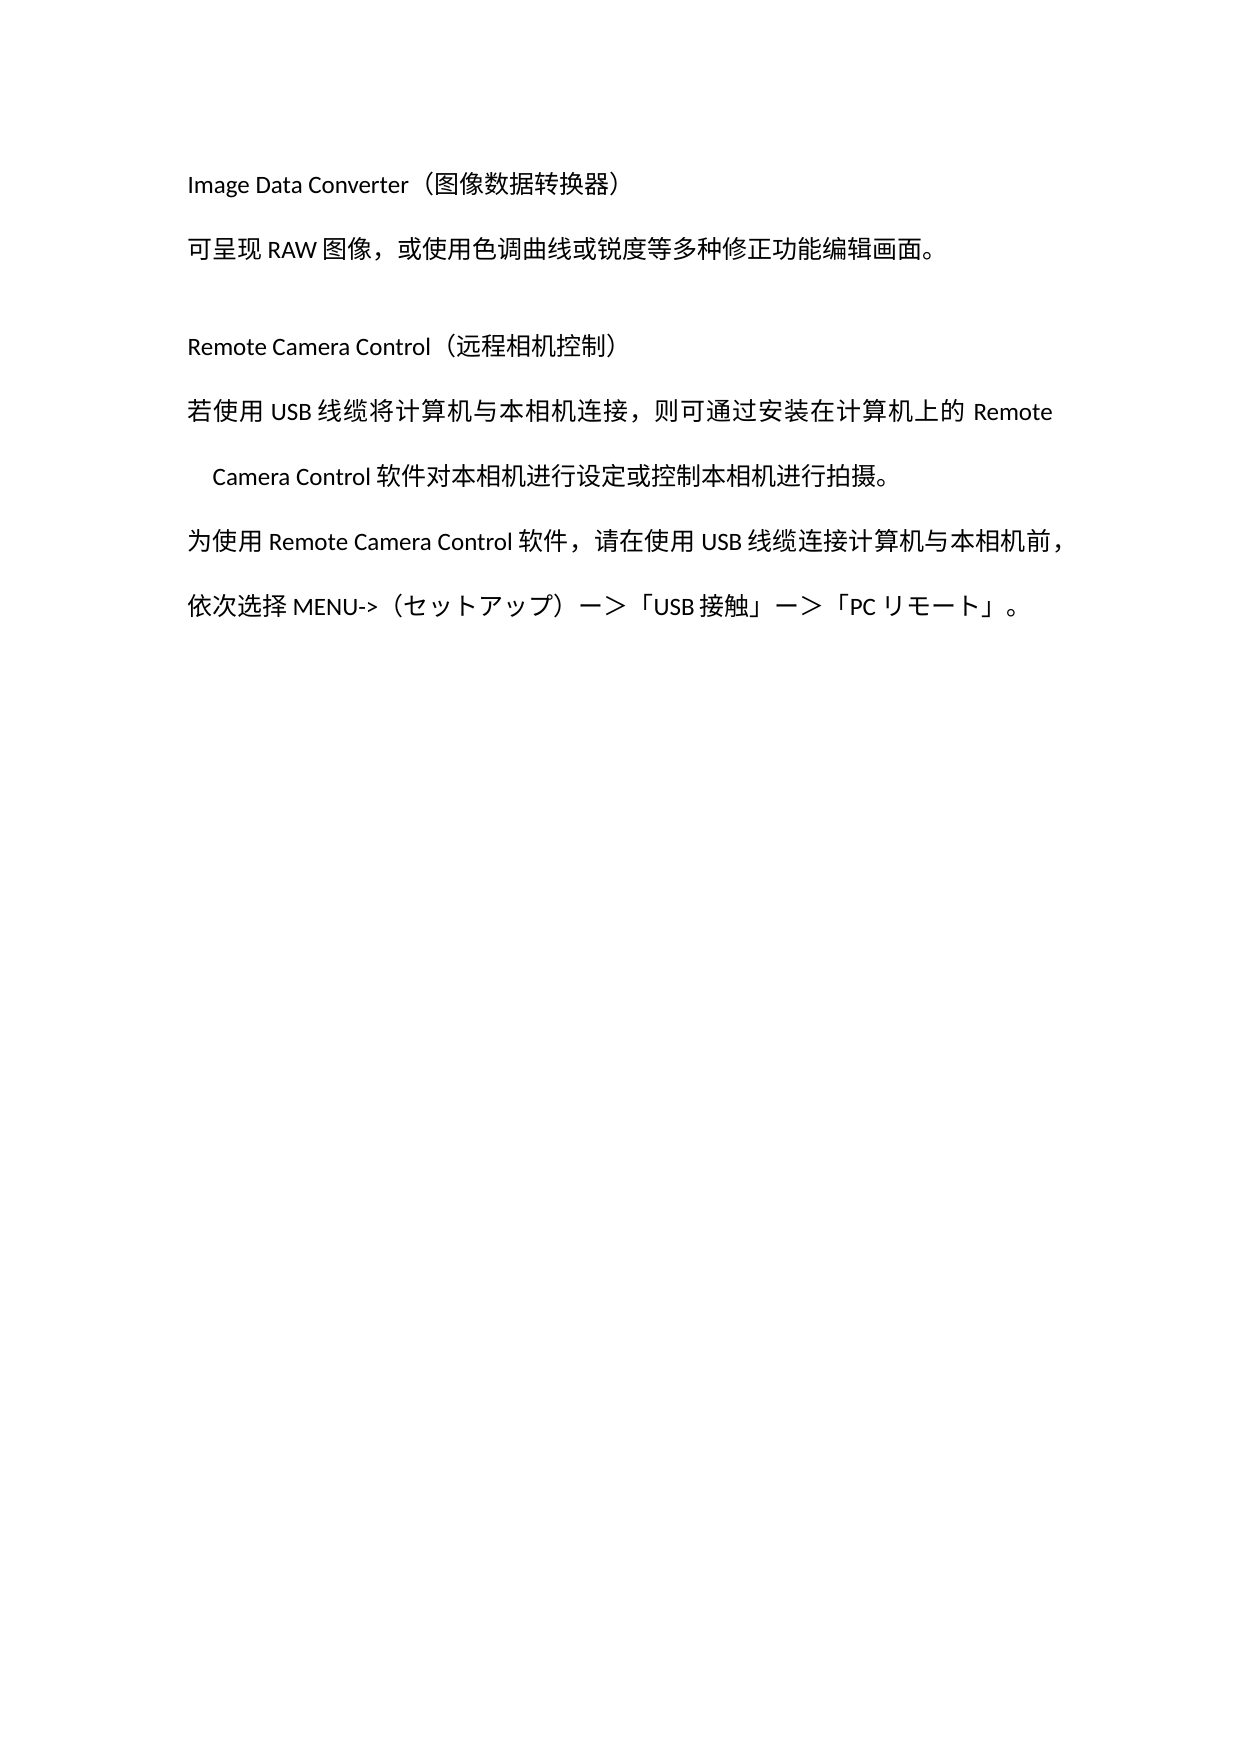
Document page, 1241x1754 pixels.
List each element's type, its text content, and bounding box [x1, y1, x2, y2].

list 若使用USB线缆将计算机与本相机连接，则可通过安装在计算机上的Remote Camera Control软件对本相机进行设定或控制本相机进行拍摄。 [187, 377, 1053, 507]
list Image Data Converter（图像数据转换器） [187, 150, 1053, 215]
list 可呈现RAW图像，或使用色调曲线或锐度等多种修正功能编辑画面。 [187, 215, 1053, 280]
list Remote Camera Control（远程相机控制） [187, 312, 1053, 377]
list 为使用Remote Camera Control软件，请在使用USB线缆连接计算机与本相机前，依次选择MENU->（セットアップ）ー＞「USB接触」ー＞「PCリモート」。 [187, 507, 1053, 637]
